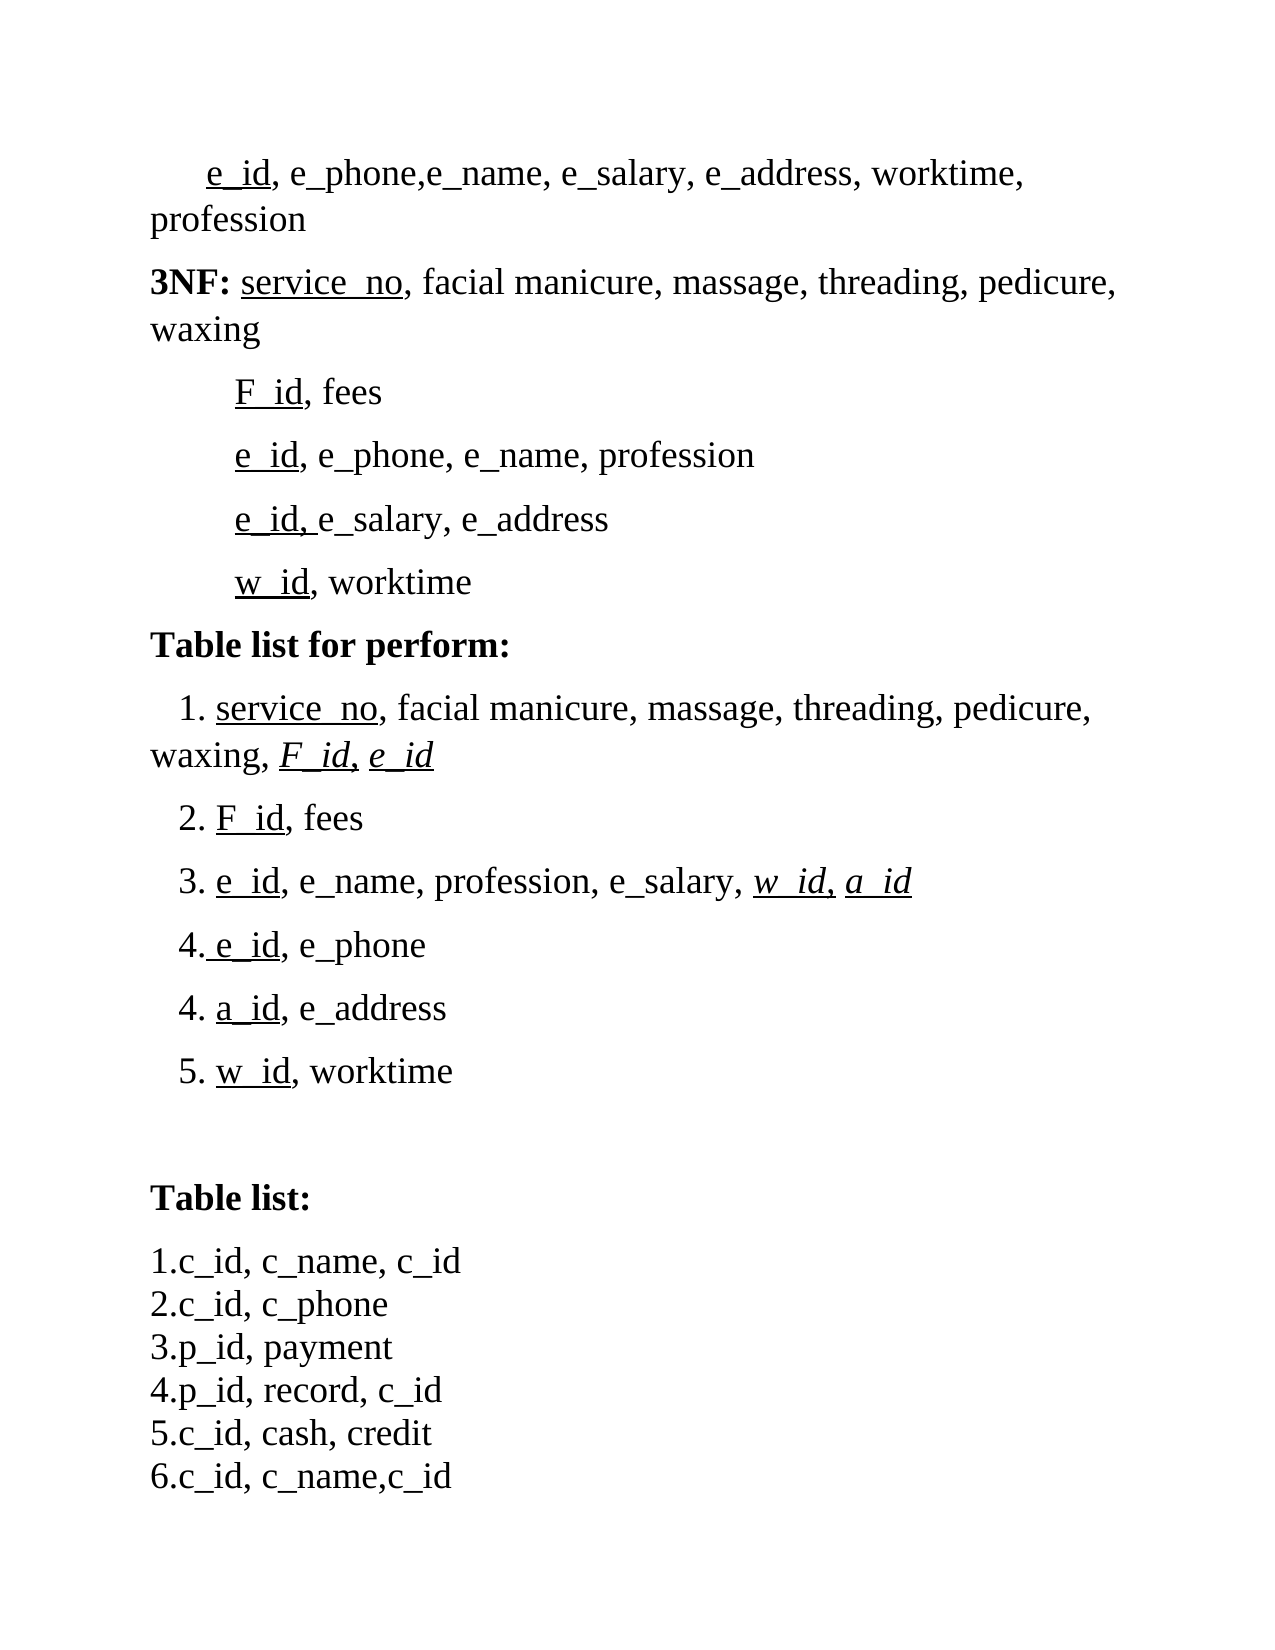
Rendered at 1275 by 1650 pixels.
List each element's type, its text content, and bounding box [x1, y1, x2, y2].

text 3NF: service_no, facial manicure, massage, threading, pedicure, waxing [150, 260, 1125, 349]
text 4.p_id, record, c_id [150, 1367, 1125, 1411]
text 4. e_id, e_phone [150, 922, 1125, 965]
text 1. service_no, facial manicure, massage, threading, pedicure, waxing, F_id, e_id [150, 686, 1125, 775]
text 5.c_id, cash, credit [150, 1411, 1125, 1454]
text e_id, e_phone, e_name, profession [150, 433, 1125, 476]
text 3. e_id, e_name, profession, e_salary, w_id, a_id [150, 859, 1125, 902]
text 1.c_id, c_name, c_id [150, 1238, 1125, 1281]
text F_id, fees [150, 369, 1125, 413]
text 2.c_id, c_phone [150, 1281, 1125, 1324]
text 5. w_id, worktime [150, 1048, 1125, 1092]
text 6.c_id, c_name,c_id [150, 1454, 1125, 1497]
text Table list for perform: [150, 622, 1125, 666]
text w_id, worktime [150, 559, 1125, 602]
text 4. a_id, e_address [150, 985, 1125, 1028]
text 3.p_id, payment [150, 1324, 1125, 1367]
text 2. F_id, fees [150, 796, 1125, 839]
text e_id, e_phone,e_name, e_salary, e_address, worktime, profession [150, 150, 1125, 240]
text Table list: [150, 1175, 1125, 1218]
text e_id, e_salary, e_address [150, 496, 1125, 539]
